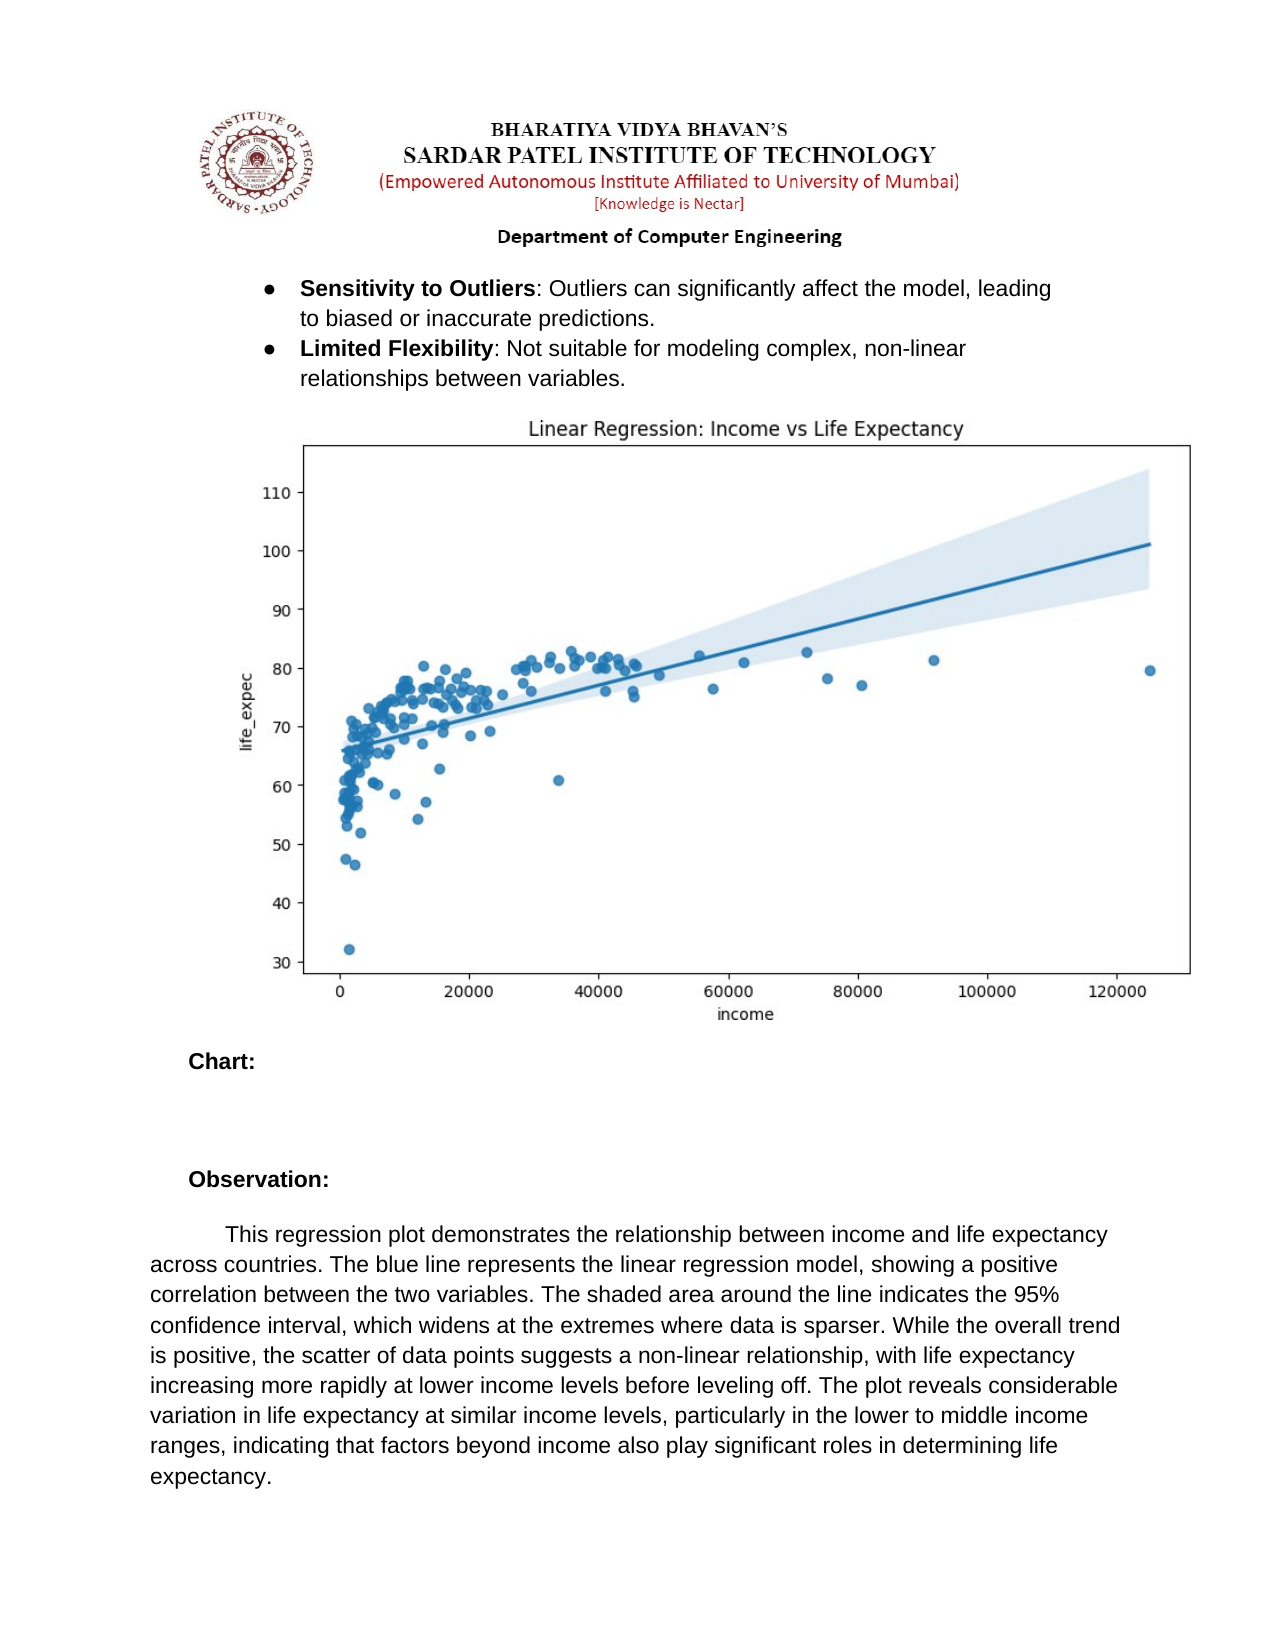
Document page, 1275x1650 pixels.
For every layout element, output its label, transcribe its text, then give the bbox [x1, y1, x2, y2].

list Sensitivity to Outliers: Outliers can significantly affect the model, leading to biased or inaccurate predictions. [262, 275, 1076, 331]
list Limited Flexibility: Not suitable for modeling complex, non-linear relationships between variables. [262, 335, 1101, 392]
text Observation: [188, 1166, 1210, 1192]
picture [239, 420, 1192, 1020]
text This regression plot demonstrates the relationship between income and life expectancy across countries. The blue line represents the linear regression model, showing a positive correlation between the two variables. The shaded area around the line indicates the 95% confidence interval, which widens at the extremes where data is sparser. While the overall trend is positive, the scatter of data points suggests a non-linear relationship, with life expectancy increasing more rapidly at lower income levels before leveling off. The plot reveals considerable variation in life expectancy at similar income levels, particularly in the lower to middle income ranges, indicating that factors beyond income also play significant roles in determining life expectancy. [150, 1221, 1121, 1489]
picture [198, 109, 958, 247]
